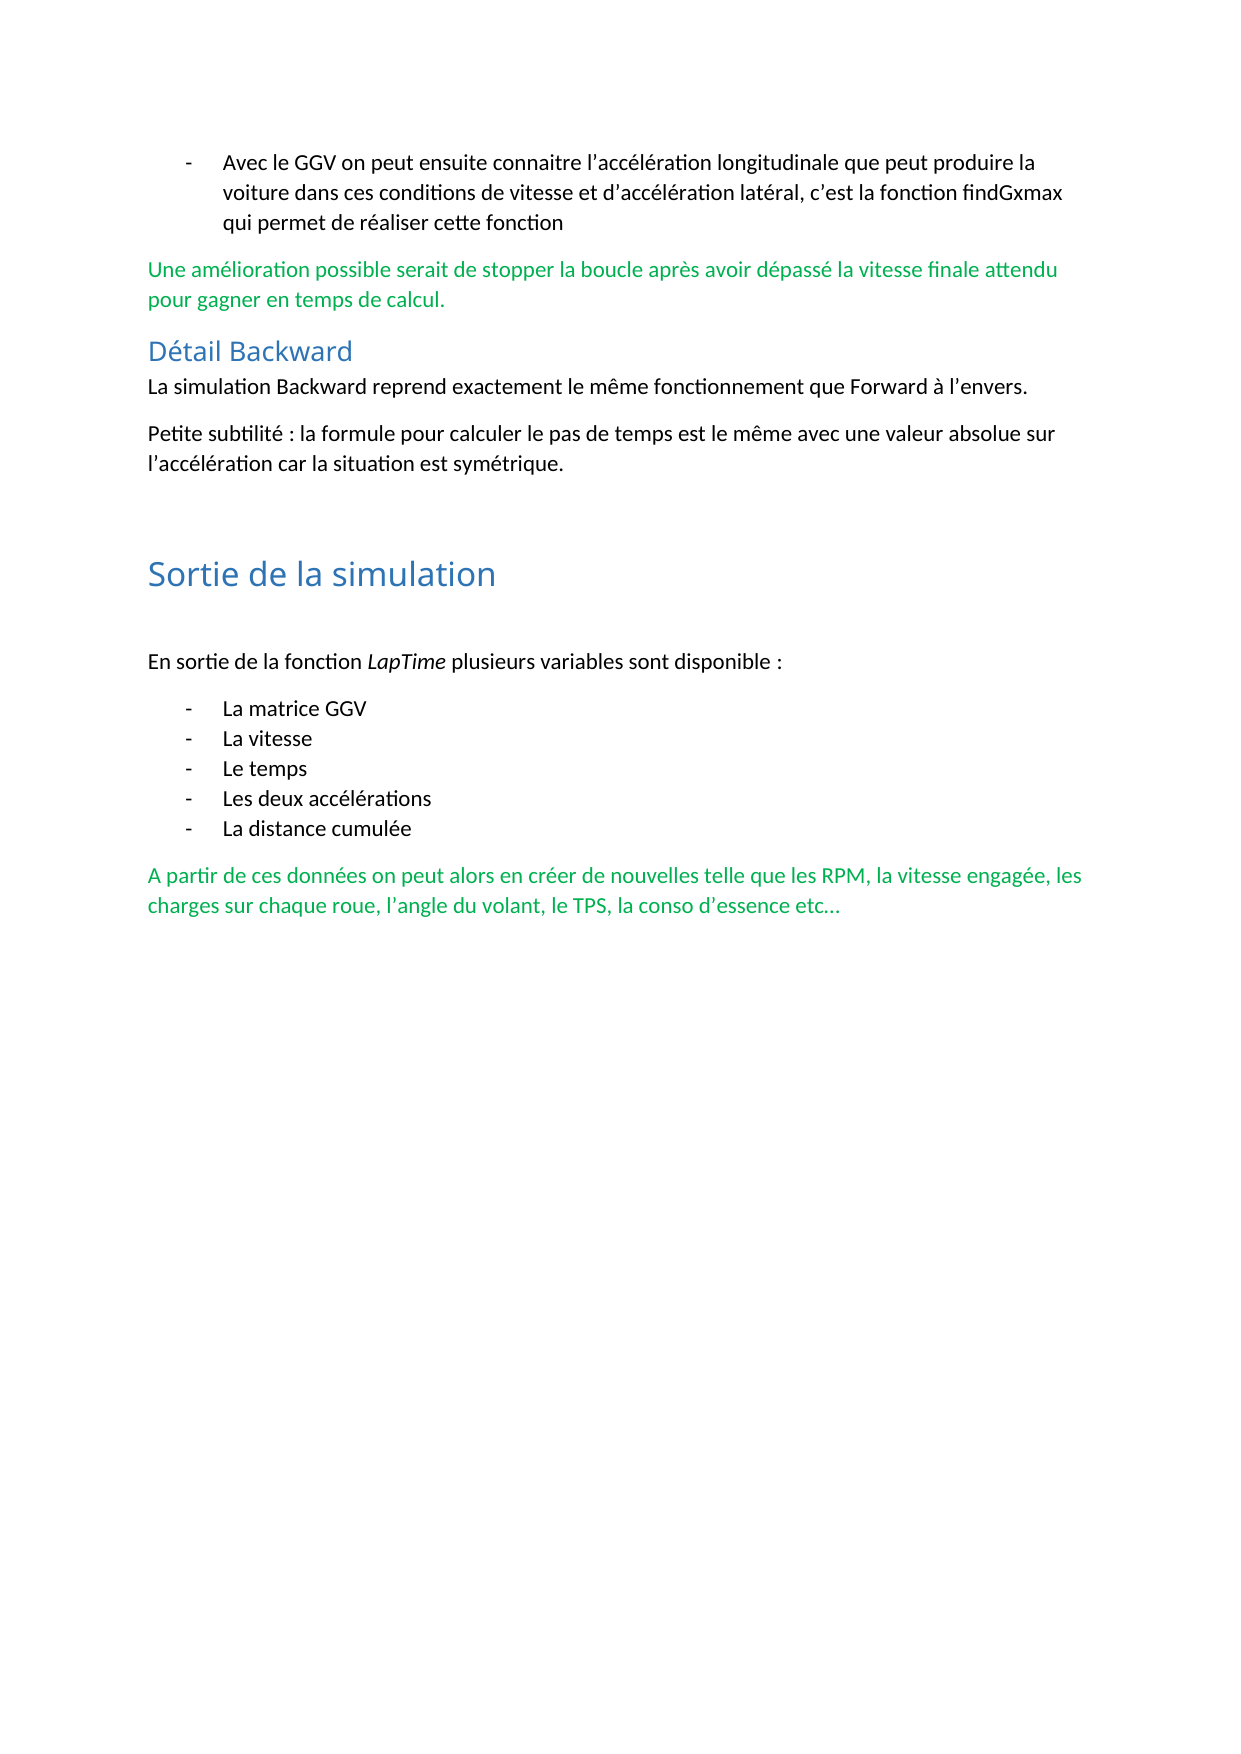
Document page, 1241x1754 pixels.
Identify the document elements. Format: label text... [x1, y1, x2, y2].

text Petite subtilité : la formule pour calculer le pas de temps est le même avec une valeur absolue sur l’accélération car la situation est symétrique. [148, 419, 1093, 477]
list Les deux accélérations [185, 784, 1093, 812]
text Une amélioration possible serait de stopper la boucle après avoir dépassé la vitesse finale attendu pour gagner en temps de calcul. [148, 255, 1093, 313]
subtitle Détail Backward [148, 332, 1093, 369]
list La distance cumulée [185, 814, 1093, 842]
text En sortie de la fonction LapTime plusieurs variables sont disponible : [148, 647, 1093, 675]
subtitle Sortie de la simulation [148, 551, 1093, 596]
list La vitesse [185, 724, 1093, 752]
list Avec le GGV on peut ensuite connaitre l’accélération longitudinale que peut produire la voiture dans ces conditions de vitesse et d’accélération latéral, c’est la fonction findGxmax qui permet de réaliser cette fonction [185, 148, 1093, 236]
text A partir de ces données on peut alors en créer de nouvelles telle que les RPM, la vitesse engagée, les charges sur chaque roue, l’angle du volant, le TPS, la conso d’essence etc… [148, 861, 1093, 919]
list La matrice GGV [185, 694, 1093, 722]
text La simulation Backward reprend exactement le même fonctionnement que Forward à l’envers. [148, 372, 1093, 400]
list Le temps [185, 754, 1093, 782]
